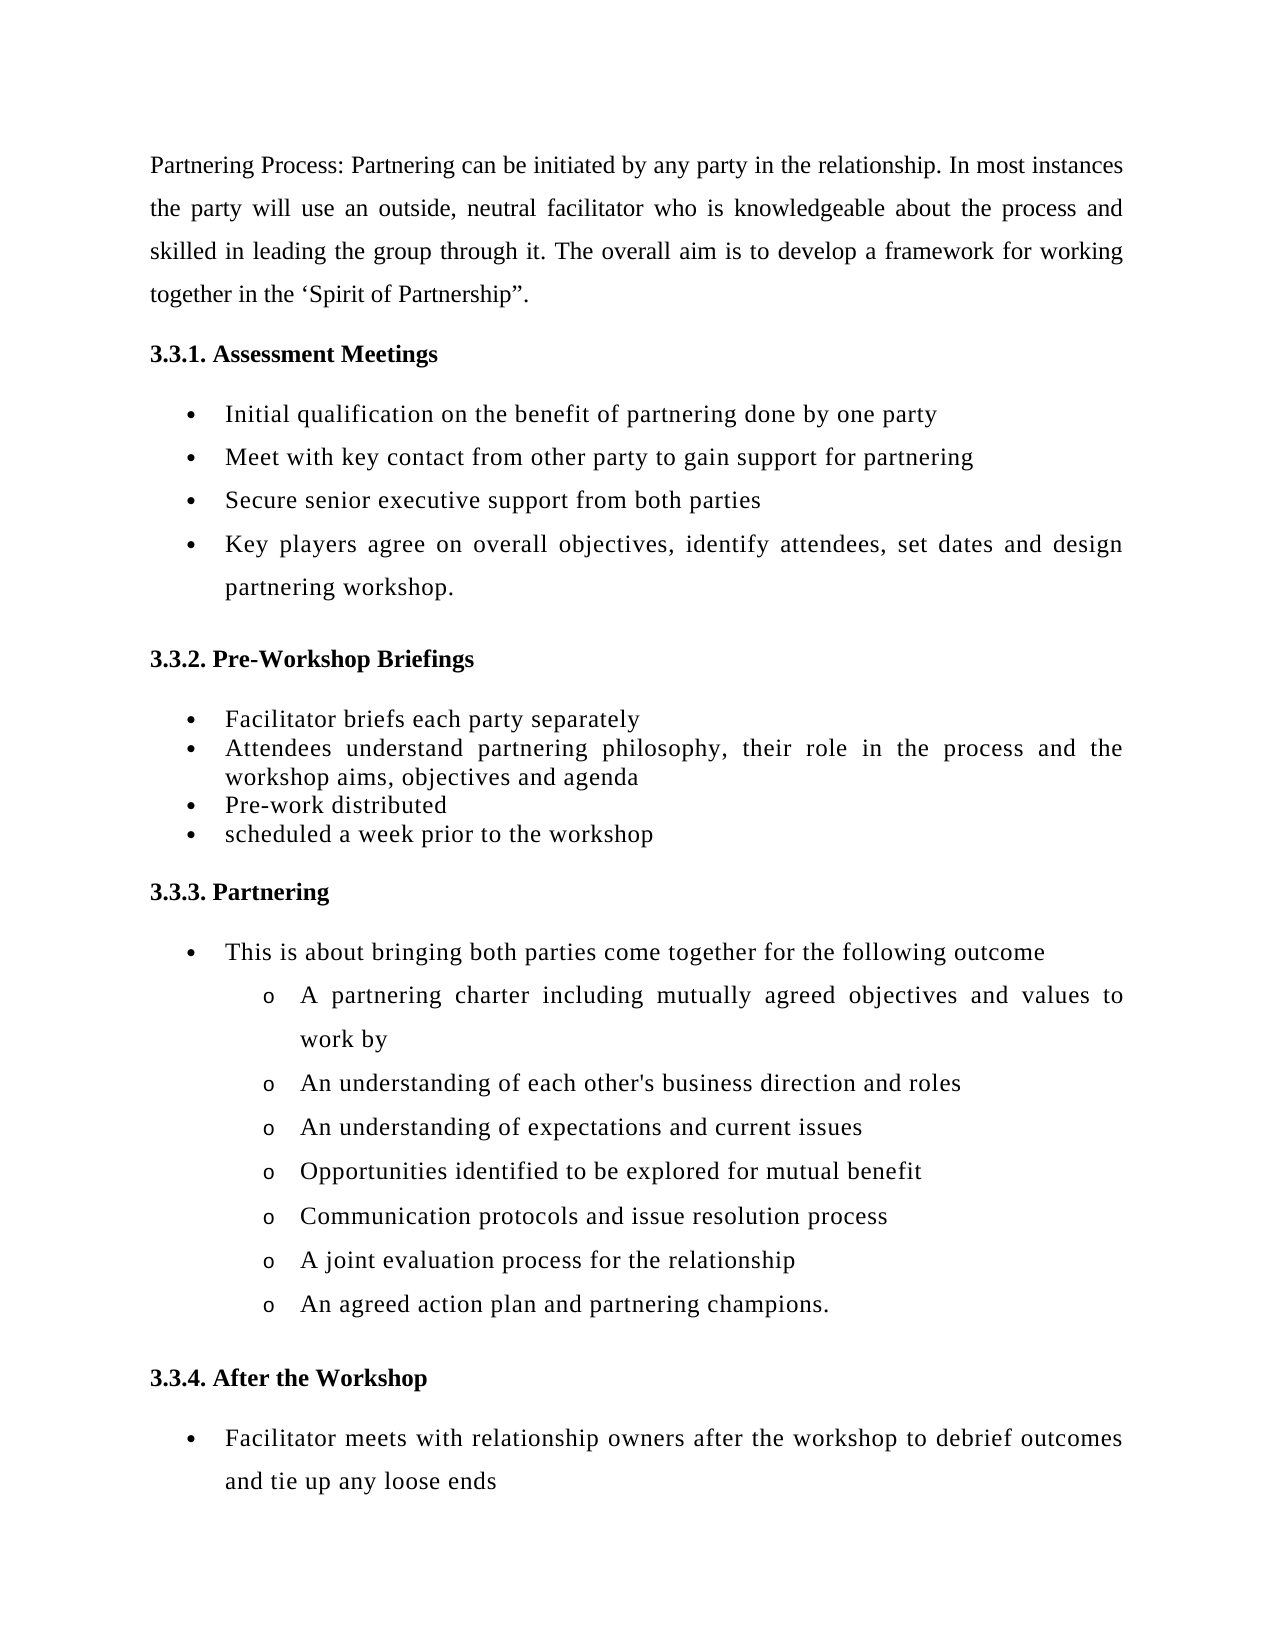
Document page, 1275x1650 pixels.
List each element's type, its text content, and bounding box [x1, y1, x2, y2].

list An understanding of each other's business direction and roles [262, 1068, 1125, 1097]
list An agreed action plan and partnering champions. [262, 1289, 1125, 1319]
list A partnering charter including mutually agreed objectives and values to work by [262, 981, 1125, 1053]
list Meet with key contact from other party to gain support for partnering [187, 442, 1125, 471]
subtitle 3.3.4. After the Workshop [150, 1363, 1125, 1392]
list Communication protocols and issue resolution process [262, 1201, 1125, 1230]
list An understanding of expectations and current issues [262, 1112, 1125, 1142]
list This is about bringing both parties come together for the following outcome [187, 937, 1125, 966]
list Initial qualification on the benefit of partnering done by one party [187, 399, 1125, 428]
subtitle 3.3.1. Assessment Meetings [150, 339, 1125, 368]
list Facilitator meets with relationship owners after the workshop to debrief outcomes and tie up any loose ends [187, 1423, 1125, 1495]
list A joint evaluation process for the relationship [262, 1245, 1125, 1275]
subtitle 3.3.3. Partnering [150, 877, 1125, 906]
list Key players agree on overall objectives, identify attendees, set dates and design partnering workshop. [187, 529, 1125, 601]
list Attendees understand partnering philosophy, their role in the process and the workshop aims, objectives and agenda [187, 733, 1125, 791]
list Secure senior executive support from both parties [187, 486, 1125, 514]
list Opportunities identified to be explored for mutual benefit [262, 1156, 1125, 1186]
list Pre-work distributed [187, 791, 1125, 819]
text Partnering Process: Partnering can be initiated by any party in the relationship. In most instances the party will use an outside, neutral facilitator who is knowledgeable about the process and skilled in leading the group through it. The overall aim is to develop a framework for working together in the ‘Spirit of Partnership”. [150, 150, 1125, 308]
list Facilitator briefs each party separately [187, 704, 1125, 733]
list scheduled a week prior to the workshop [187, 819, 1125, 848]
subtitle 3.3.2. Pre-Workshop Briefings [150, 644, 1125, 673]
